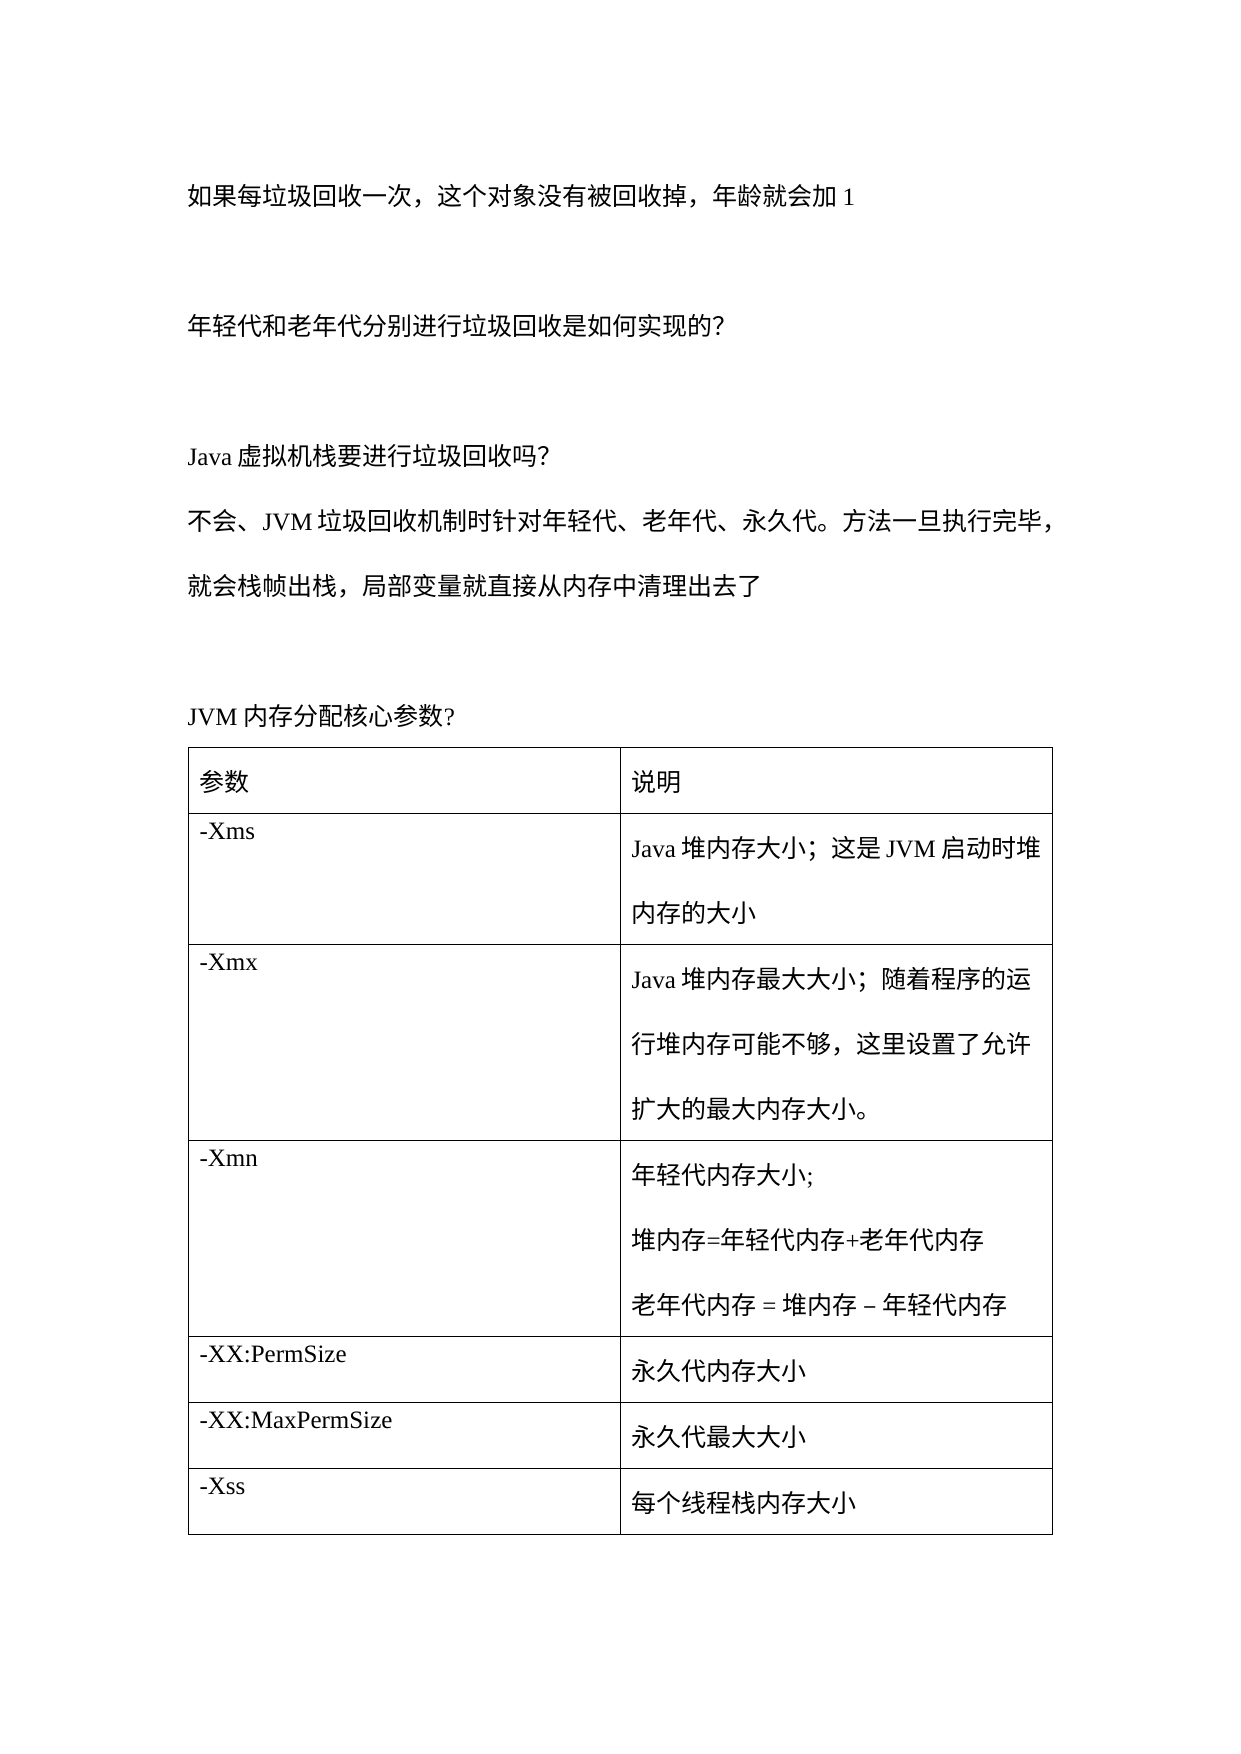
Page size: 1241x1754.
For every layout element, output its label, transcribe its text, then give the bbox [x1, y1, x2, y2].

text 如果每垃圾回收一次，这个对象没有被回收掉，年龄就会加1 [187, 162, 1053, 227]
table_cell -XX:MaxPermSize [189, 1403, 620, 1468]
table_cell 年轻代内存大小; 堆内存=年轻代内存+老年代内存 老年代内存 = 堆内存 – 年轻代内存 [621, 1141, 1052, 1336]
table_cell -Xmn [189, 1141, 620, 1336]
table_cell -Xmx [189, 945, 620, 1140]
table_cell -Xms [189, 814, 620, 944]
table_cell 永久代最大大小 [621, 1403, 1052, 1468]
table_cell -Xss [189, 1469, 620, 1534]
table_cell 永久代内存大小 [621, 1337, 1052, 1402]
text 年轻代和老年代分别进行垃圾回收是如何实现的？ [187, 292, 1053, 357]
text 不会、JVM垃圾回收机制时针对年轻代、老年代、永久代。方法一旦执行完毕，就会栈帧出栈，局部变量就直接从内存中清理出去了 [187, 487, 1053, 617]
table_cell Java堆内存大小；这是JVM启动时堆内存的大小 [621, 814, 1052, 944]
table_header 说明 [621, 748, 1052, 813]
table_header 参数 [189, 748, 620, 813]
text JVM 内存分配核心参数? [187, 682, 1053, 747]
table_cell Java堆内存最大大小；随着程序的运行堆内存可能不够，这里设置了允许扩大的最大内存大小。 [621, 945, 1052, 1140]
text Java虚拟机栈要进行垃圾回收吗？ [187, 422, 1053, 487]
table_cell -XX:PermSize [189, 1337, 620, 1402]
table_cell 每个线程栈内存大小 [621, 1469, 1052, 1534]
